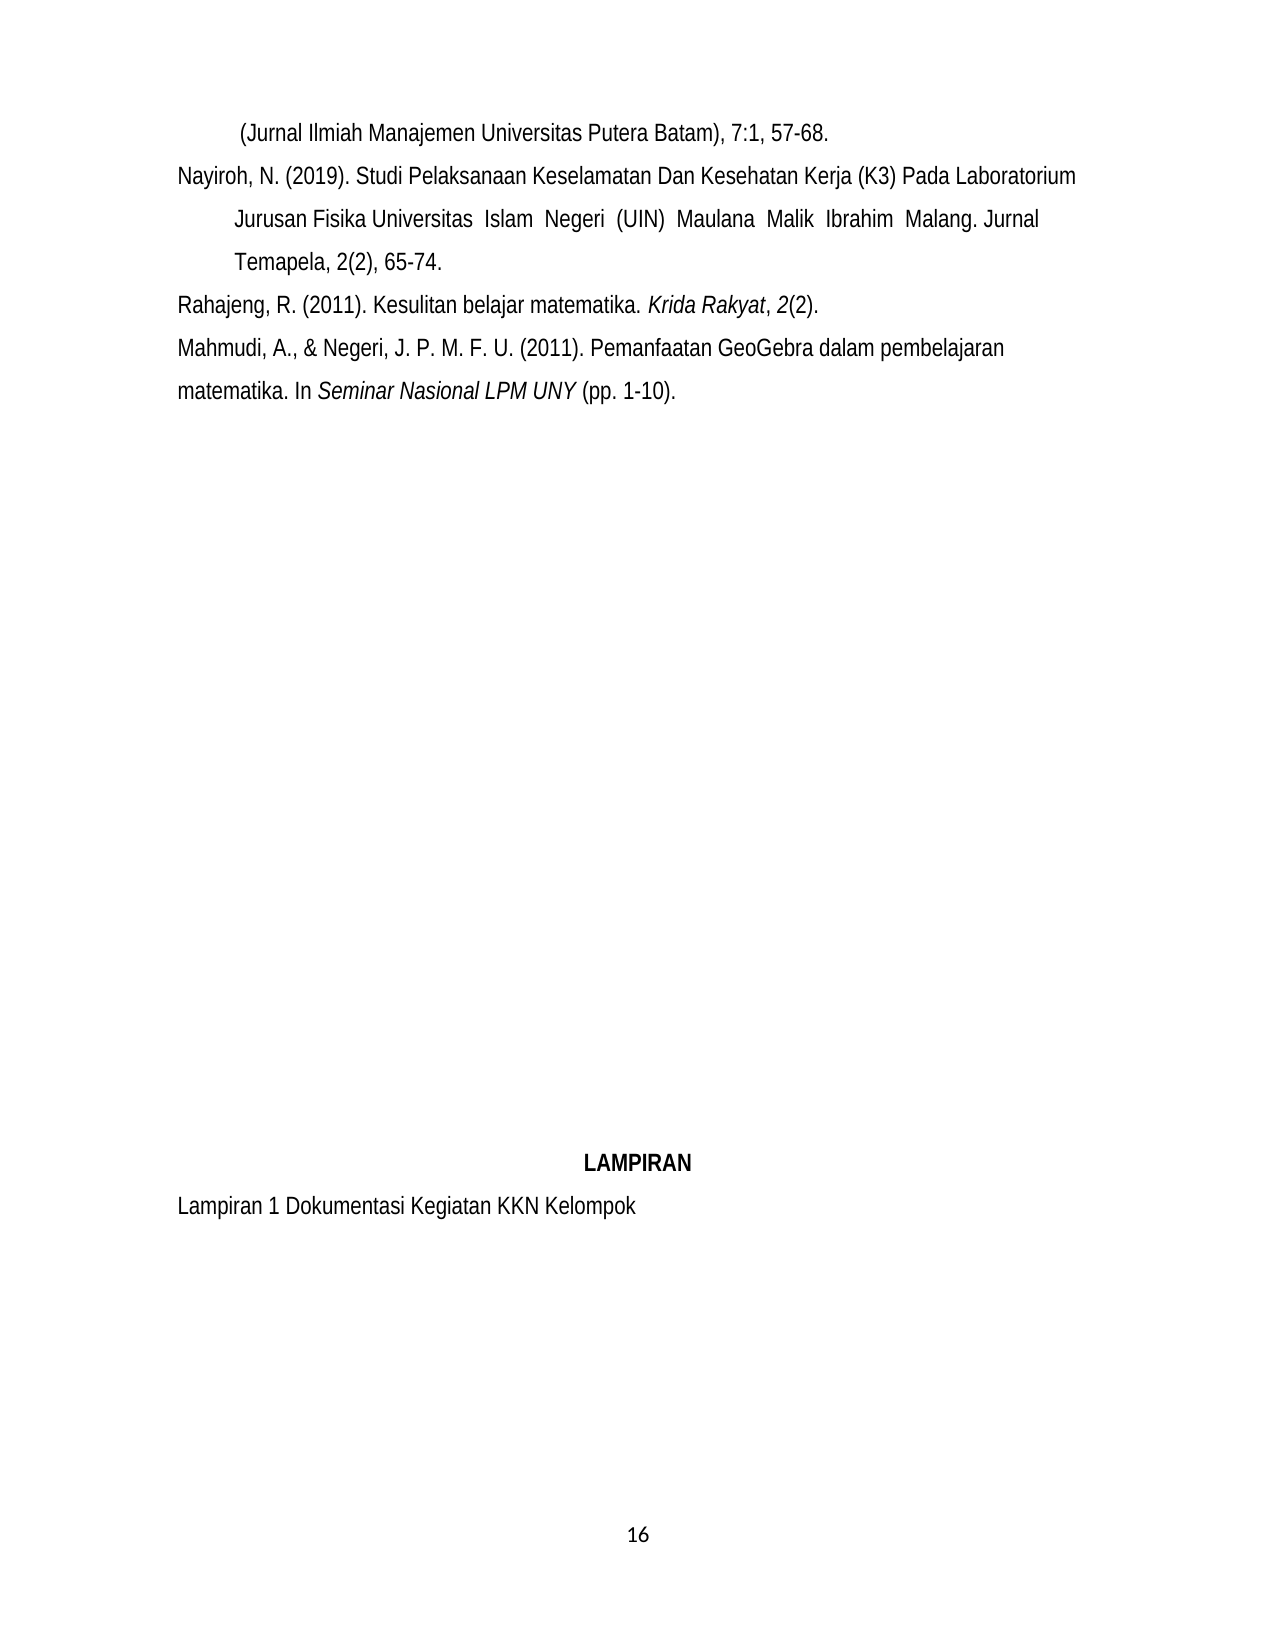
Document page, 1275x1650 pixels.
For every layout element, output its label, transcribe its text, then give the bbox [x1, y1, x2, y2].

text Mahmudi, A., & Negeri, J. P. M. F. U. (2011). Pemanfaatan GeoGebra dalam pembelajaran matematika. In Seminar Nasional LPM UNY (pp. 1-10). [177, 333, 1098, 404]
text Nayiroh, N. (2019). Studi Pelaksanaan Keselamatan Dan Kesehatan Kerja (K3) Pada Laboratorium [177, 161, 1098, 190]
text Jurusan Fisika Universitas Islam Negeri (UIN) Maulana Malik Ibrahim Malang. Jurnal [177, 204, 1098, 233]
text Lampiran 1 Dokumentasi Kegiatan KKN Kelompok [177, 1191, 1098, 1220]
text Rahajeng, R. (2011). Kesulitan belajar matematika. Krida Rakyat, 2(2). [177, 290, 1098, 318]
text Temapela, 2(2), 65-74. [177, 247, 1098, 276]
text LAMPIRAN [177, 1148, 1098, 1177]
text (Jurnal Ilmiah Manajemen Universitas Putera Batam), 7:1, 57-68. [177, 118, 1098, 147]
